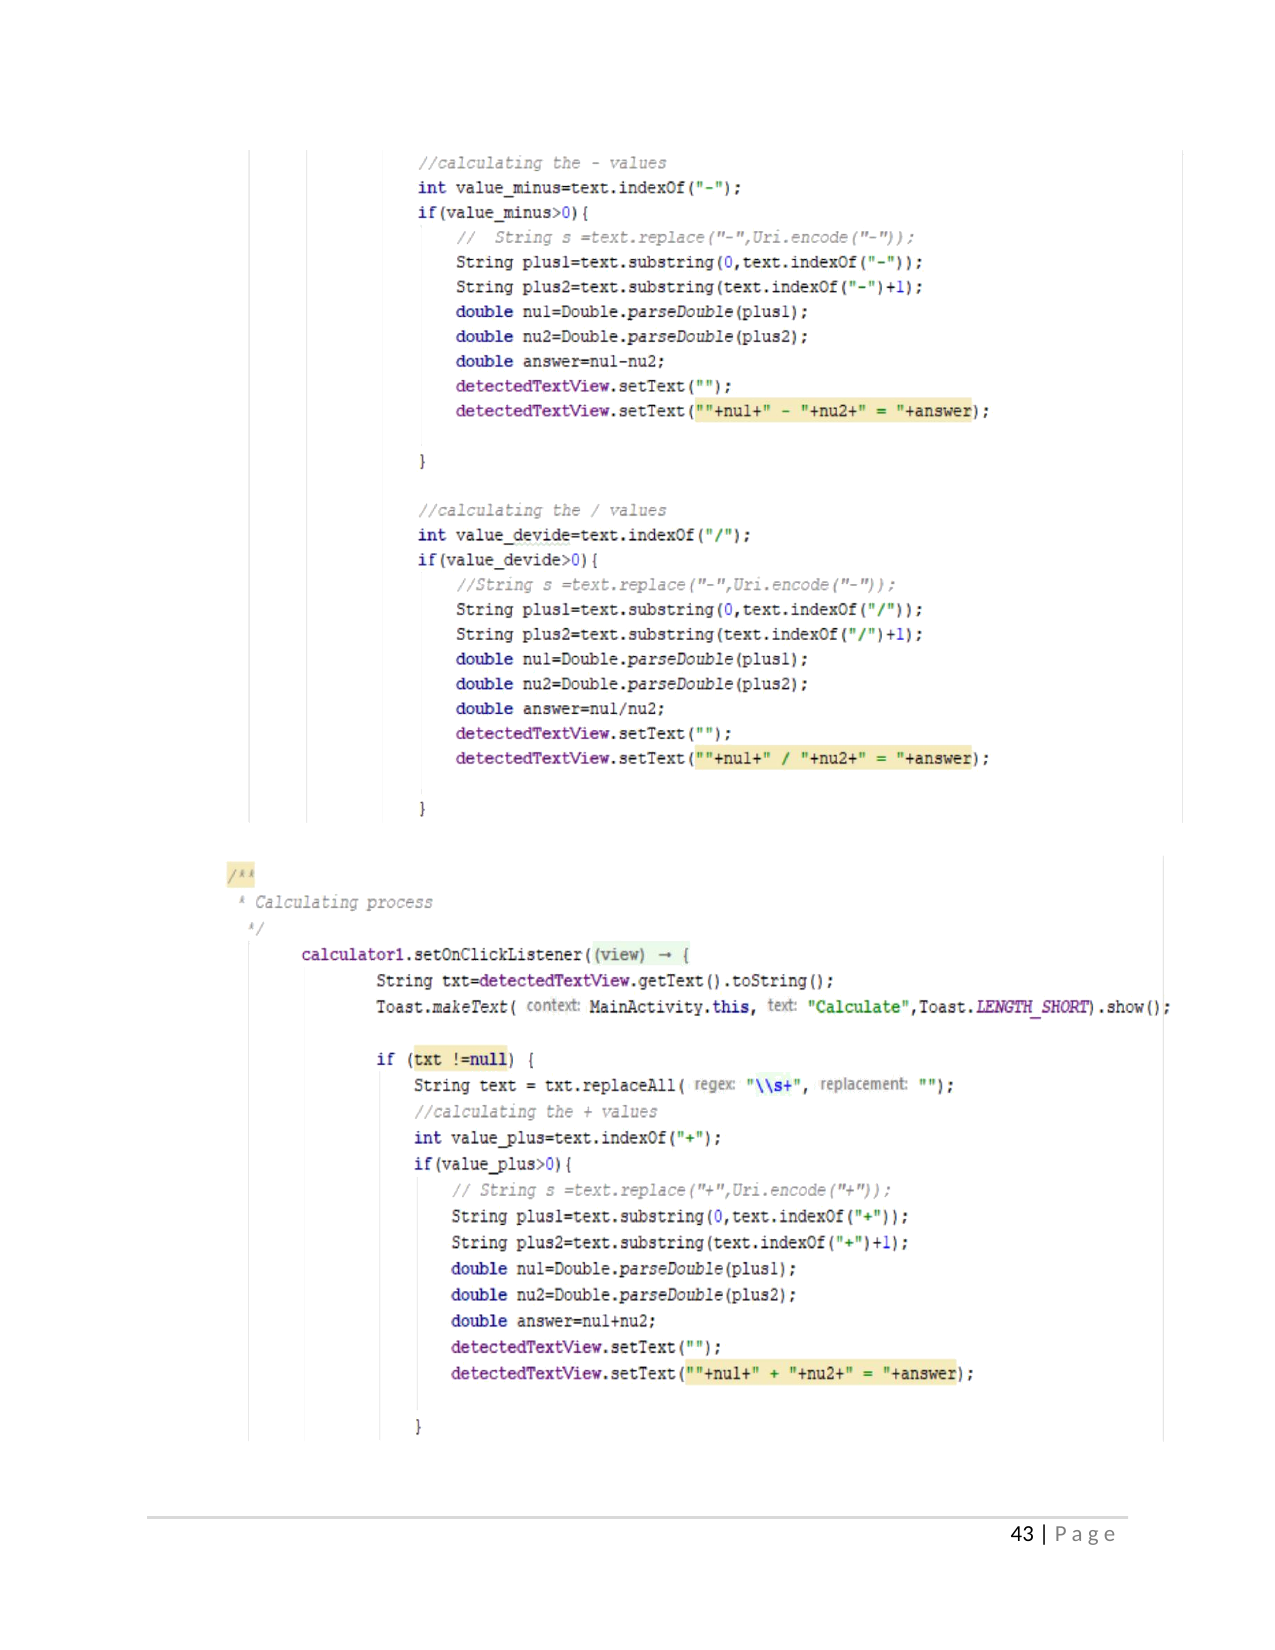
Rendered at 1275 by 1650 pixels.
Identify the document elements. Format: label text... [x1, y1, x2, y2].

text 43 | P a g e [1010, 1519, 1125, 1547]
picture [225, 150, 1200, 1442]
